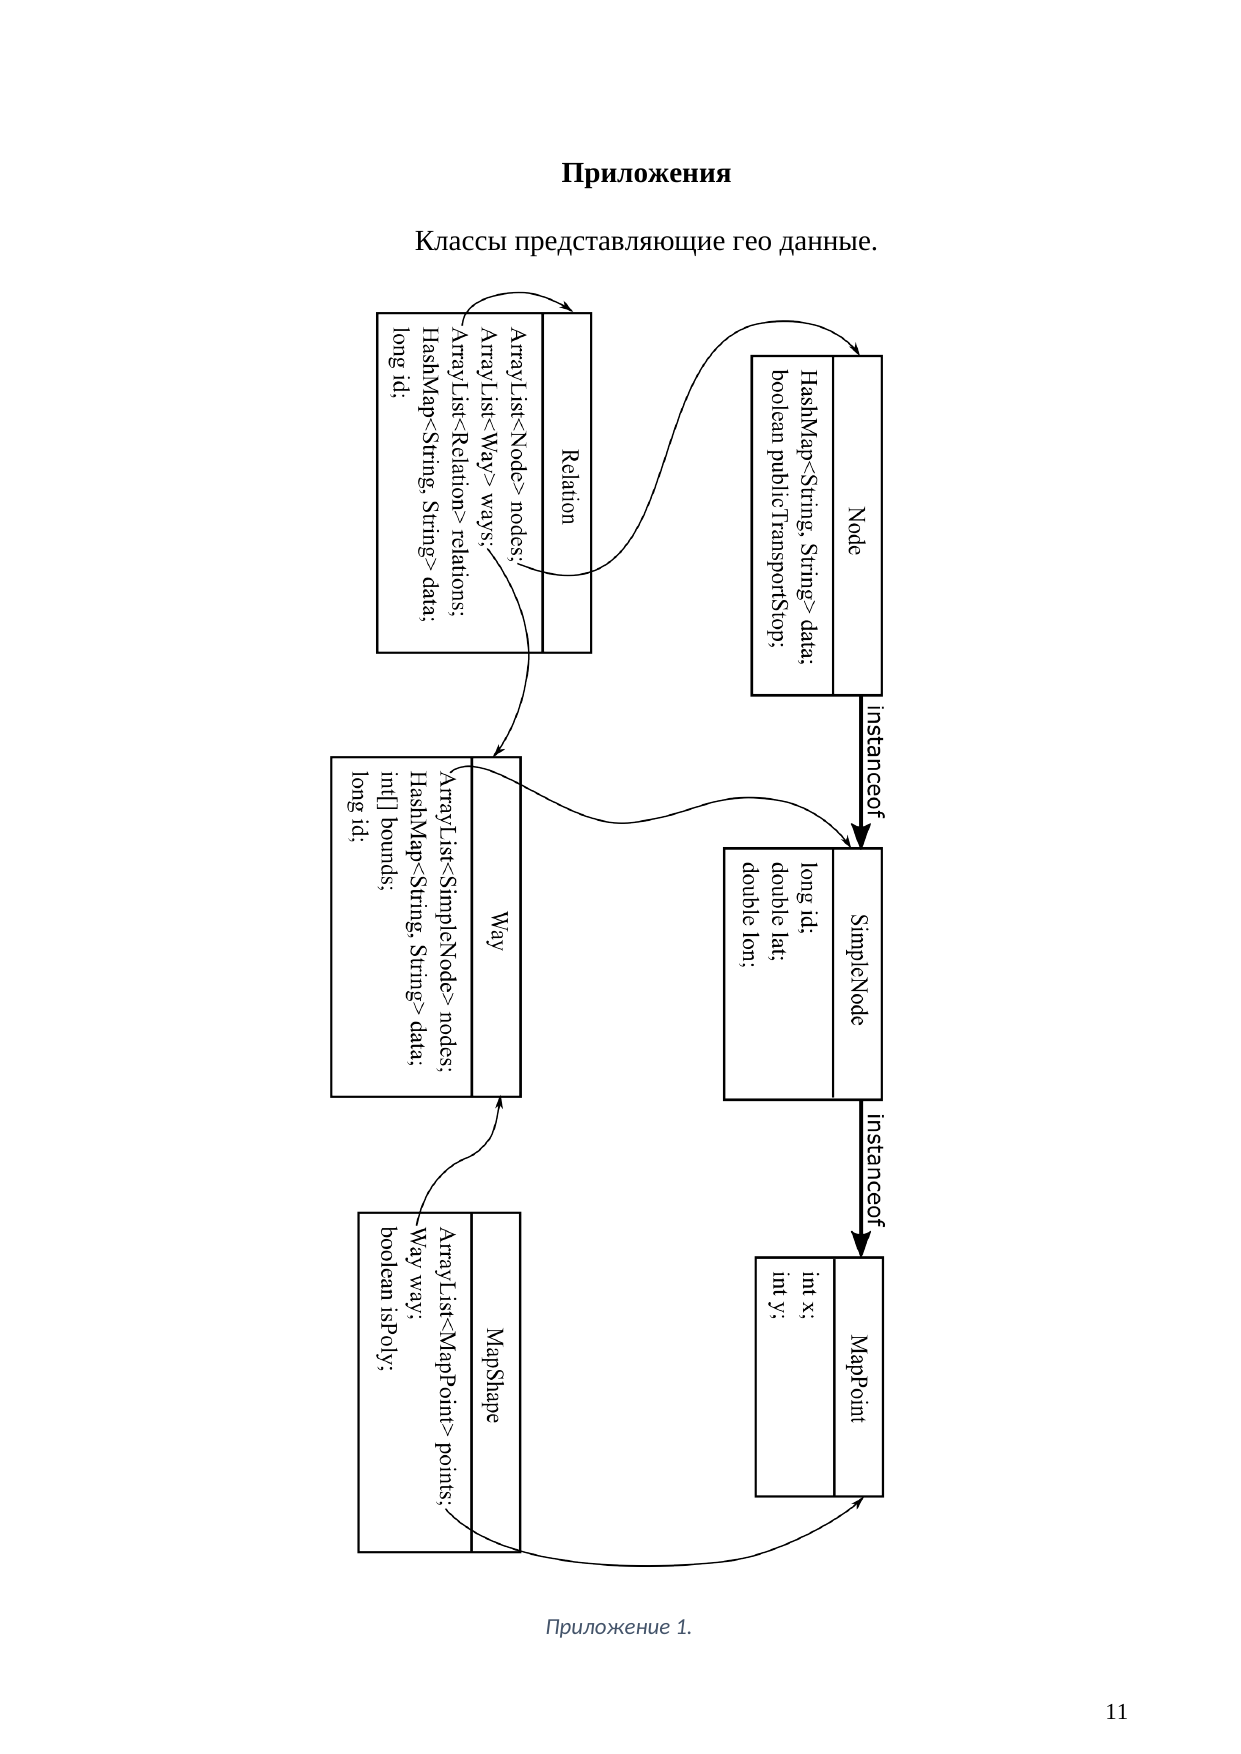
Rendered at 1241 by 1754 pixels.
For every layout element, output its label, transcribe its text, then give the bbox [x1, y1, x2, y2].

text Приложение 1. [112, 1612, 1128, 1640]
text Классы представляющие гео данные. [165, 223, 1128, 256]
text Приложения [165, 156, 1128, 189]
picture [318, 289, 923, 1582]
